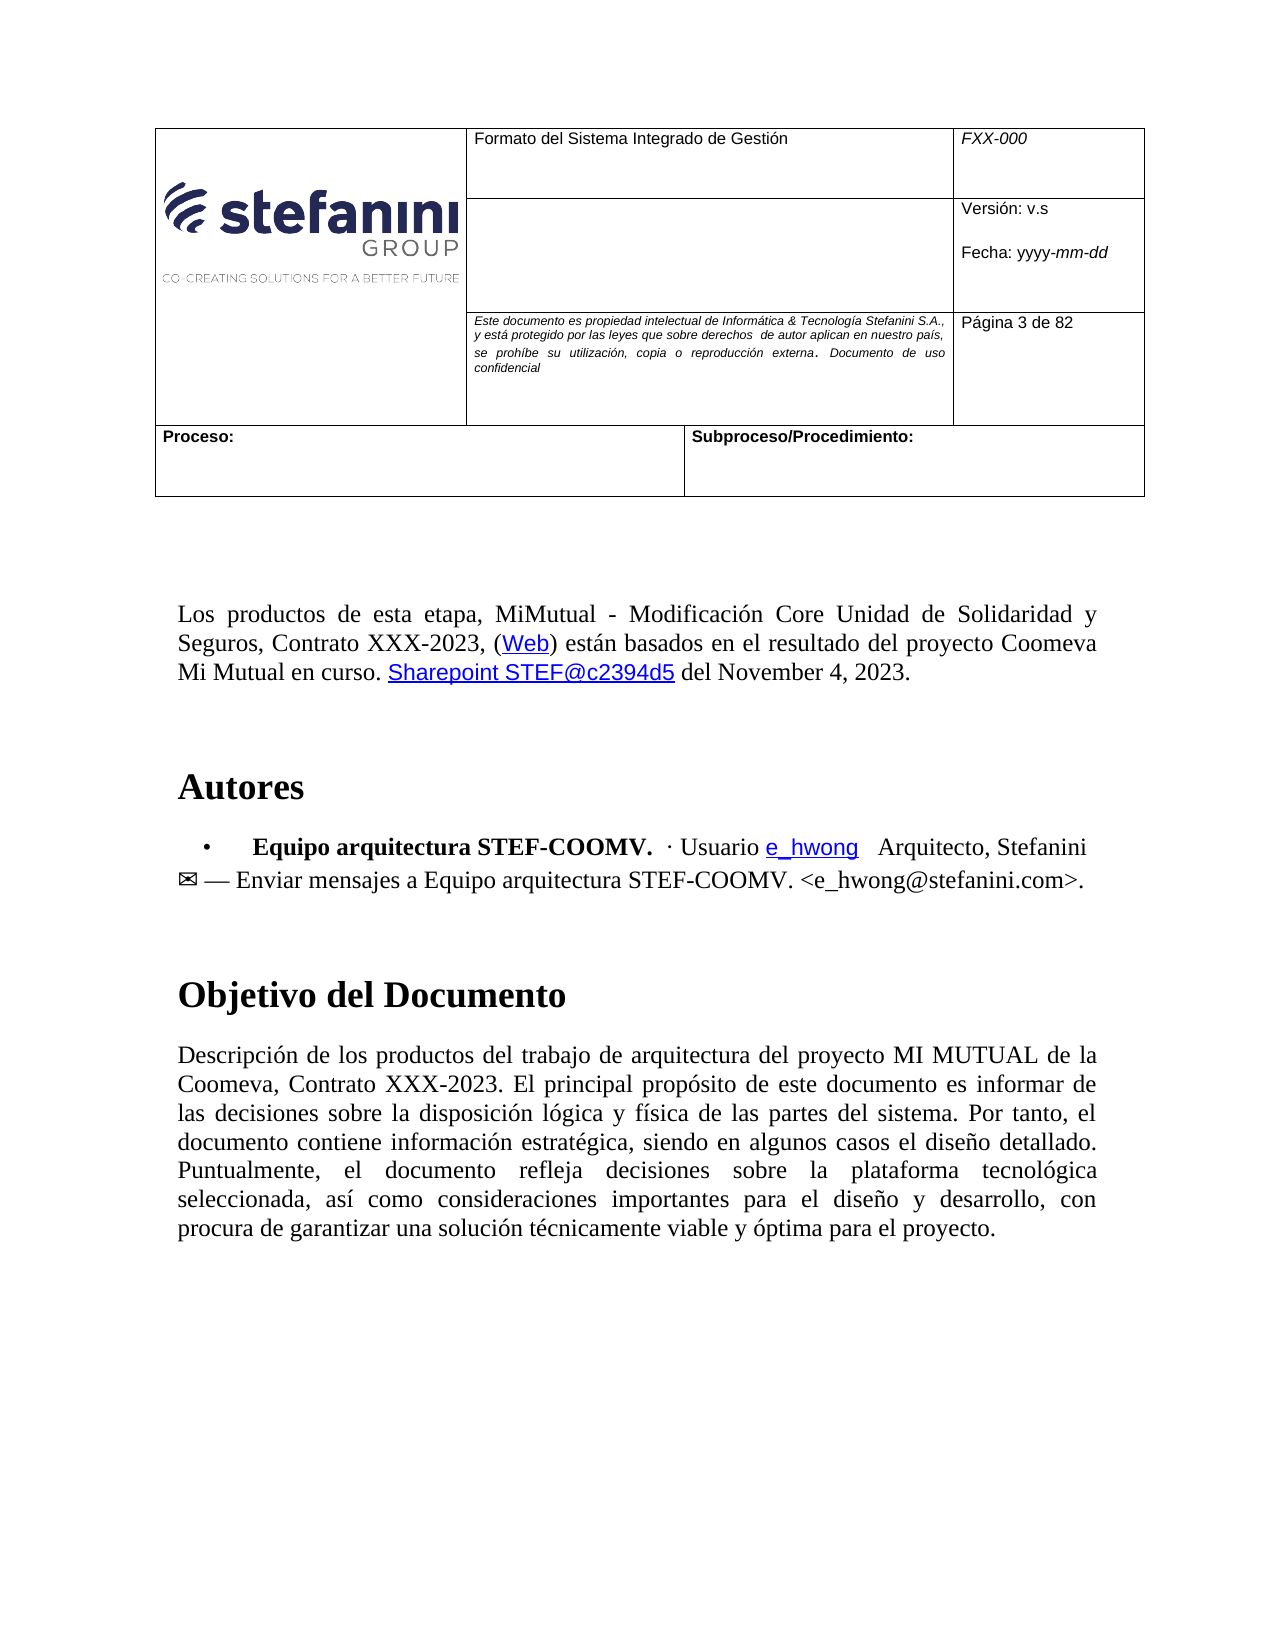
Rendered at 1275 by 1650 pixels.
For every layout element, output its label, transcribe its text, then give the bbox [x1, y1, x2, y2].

list Equipo arquitectura STEF-COOMV. · Usuario e_hwong Arquitecto, Stefanini [202, 832, 1098, 861]
text Descripción de los productos del trabajo de arquitectura del proyecto MI MUTUAL de la Coomeva, Contrato XXX-2023. El principal propósito de este documento es informar de las decisiones sobre la disposición lógica y física de las partes del sistema. Por tanto, el documento contiene información estratégica, siendo en algunos casos el diseño detallado. Puntualmente, el documento refleja decisiones sobre la plataforma tecnológica seleccionada, así como consideraciones importantes para el diseño y desarrollo, con procura de garantizar una solución técnicamente viable y óptima para el proyecto. [177, 1041, 1098, 1242]
text Los productos de esta etapa, MiMutual - Modificación Core Unidad de Solidaridad y Seguros, Contrato XXX-2023, (Web) están basados en el resultado del proyecto Coomeva Mi Mutual en curso. Sharepoint STEF@c2394d5 del November 4, 2023. [177, 599, 1098, 686]
text ✉ — Enviar mensajes a Equipo arquitectura STEF-COOMV. <e_hwong@stefanini.com>. [177, 865, 1098, 894]
subtitle Objetivo del Documento [177, 972, 1098, 1016]
subtitle Autores [177, 764, 1098, 807]
picture [162, 182, 460, 286]
